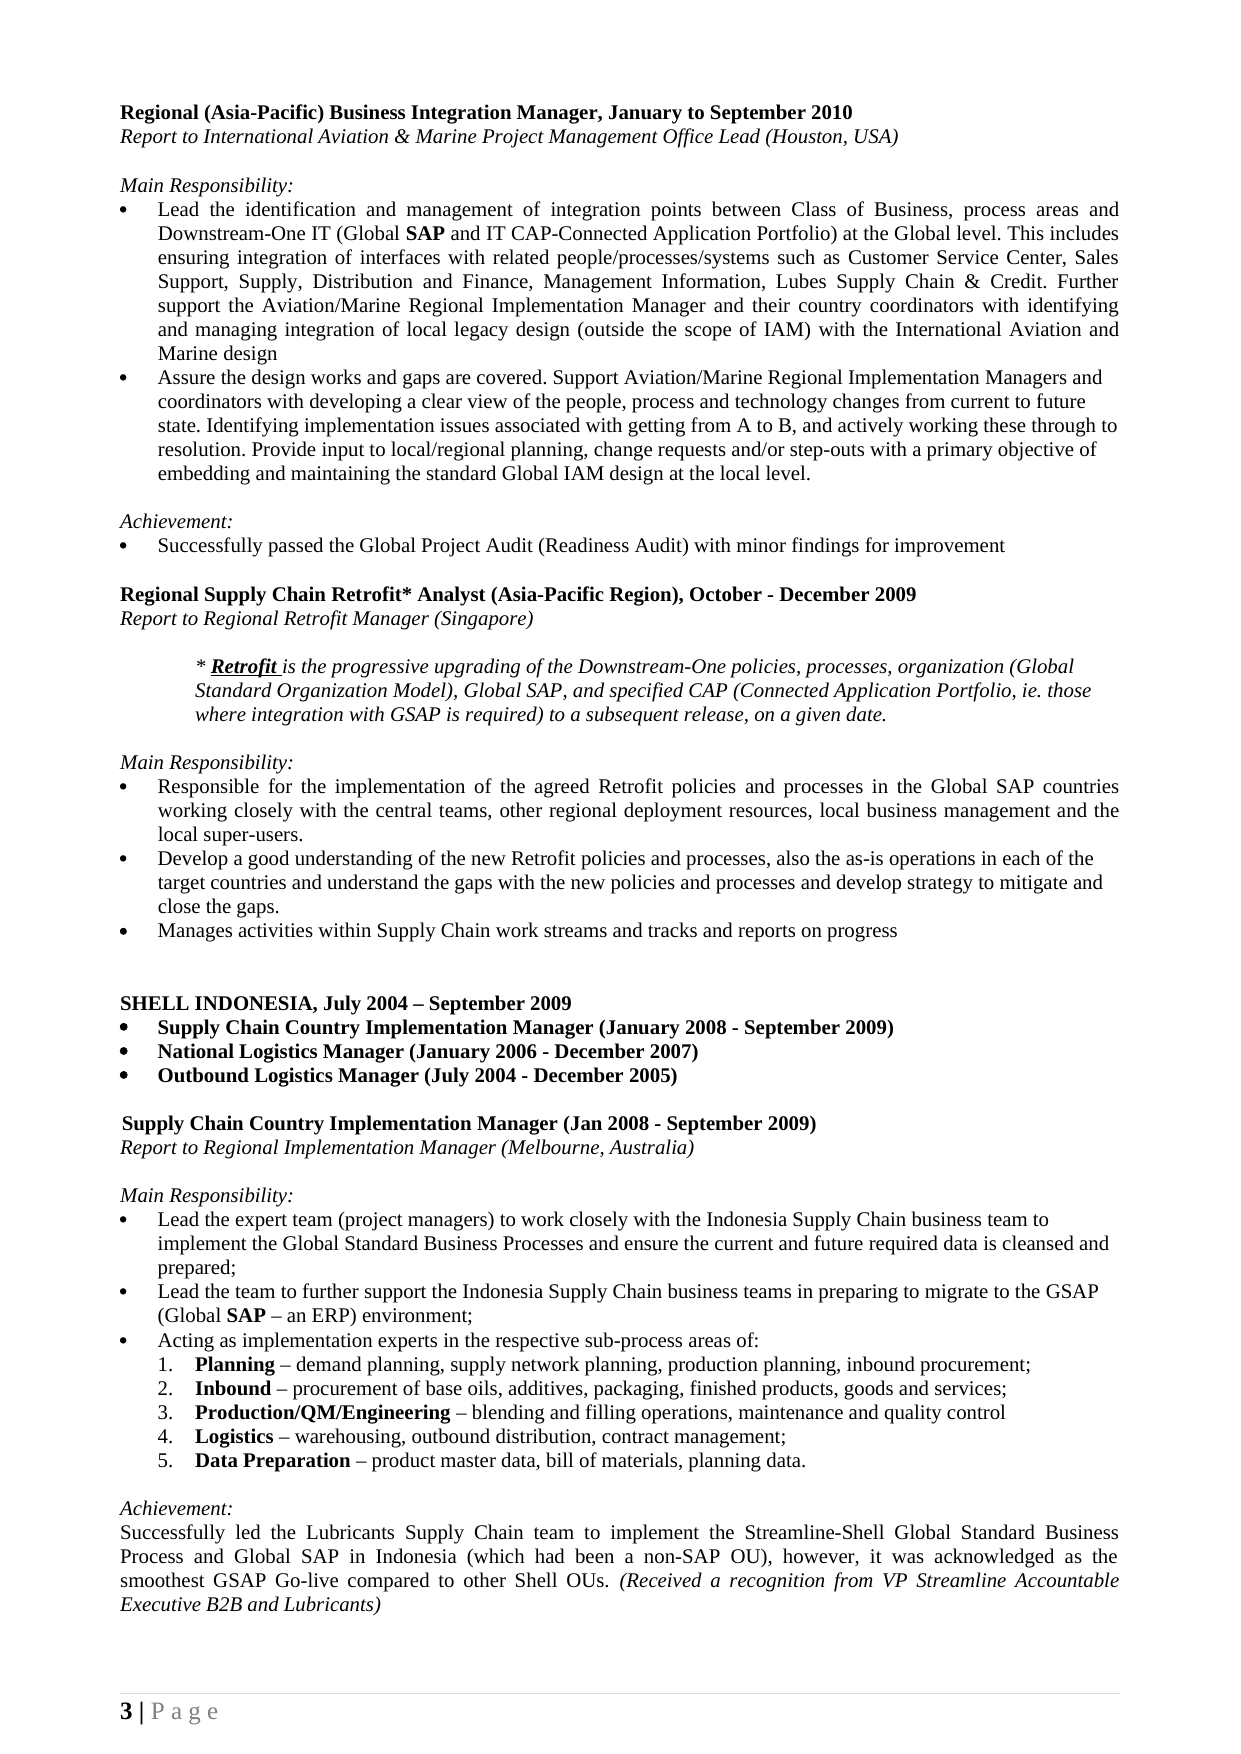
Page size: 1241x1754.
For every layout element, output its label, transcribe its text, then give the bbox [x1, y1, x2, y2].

list Acting as implementation experts in the respective sub-process areas of: [120, 1327, 1120, 1352]
list Lead the identification and management of integration points between Class of Business, process areas and Downstream-One IT (Global SAP and IT CAP-Connected Application Portfolio) at the Global level. This includes ensuring integration of interfaces with related people/processes/systems such as Customer Service Center, Sales Support, Supply, Distribution and Finance, Management Information, Lubes Supply Chain & Credit. Further support the Aviation/Marine Regional Implementation Manager and their country coordinators with identifying and managing integration of local legacy design (outside the scope of IAM) with the International Aviation and Marine design [120, 197, 1120, 365]
text Successfully led the Lubricants Supply Chain team to implement the Streamline-Shell Global Standard Business Process and Global SAP in Indonesia (which had been a non-SAP OU), however, it was acknowledged as the smoothest GSAP Go-live compared to other Shell OUs. (Received a recognition from VP Streamline Accountable Executive B2B and Lubricants) [120, 1520, 1120, 1616]
list Lead the expert team (project managers) to work closely with the Indonesia Supply Chain business team to implement the Global Standard Business Processes and ensure the current and future required data is cleansed and prepared; [120, 1207, 1120, 1279]
text SHELL INDONESIA, July 2004 – September 2009 [120, 991, 1120, 1015]
list Develop a good understanding of the new Retrofit policies and processes, also the as-is operations in each of the target countries and understand the gaps with the new policies and processes and develop strategy to mitigate and close the gaps. [120, 846, 1120, 918]
list Manages activities within Supply Chain work streams and tracks and reports on progress [120, 918, 1120, 942]
text Report to Regional Implementation Manager (Melbourne, Australia) [120, 1135, 1120, 1159]
text Main Responsibility: [120, 172, 1120, 197]
subtitle Supply Chain Country Implementation Manager (Jan 2008 - September 2009) [122, 1111, 1120, 1135]
text Achievement: [120, 1496, 1120, 1520]
list Responsible for the implementation of the agreed Retrofit policies and processes in the Global SAP countries working closely with the central teams, other regional deployment resources, local business management and the local super-users. [120, 774, 1120, 846]
text Regional (Asia-Pacific) Business Integration Manager, January to September 2010 [120, 100, 1120, 124]
list Production/QM/Engineering – blending and filling operations, maintenance and quality control [157, 1400, 1120, 1424]
text Achievement: [120, 509, 1120, 533]
text Report to International Aviation & Marine Project Management Office Lead (Houston, USA) [120, 124, 1120, 148]
text * Retrofit is the progressive upgrading of the Downstream-One policies, processes, organization (Global Standard Organization Model), Global SAP, and specified CAP (Connected Application Portfolio, ie. those where integration with GSAP is required) to a subsequent release, on a given date. [195, 654, 1120, 726]
text Main Responsibility: [120, 750, 1120, 774]
text Regional Supply Chain Retrofit* Analyst (Asia-Pacific Region), October - December 2009 [120, 582, 1120, 606]
list Data Preparation – product master data, bill of materials, planning data. [157, 1448, 1120, 1472]
list National Logistics Manager (January 2006 - December 2007) [120, 1039, 1120, 1063]
list Lead the team to further support the Indonesia Supply Chain business teams in preparing to migrate to the GSAP (Global SAP – an ERP) environment; [120, 1279, 1120, 1327]
list Successfully passed the Global Project Audit (Readiness Audit) with minor findings for improvement [120, 533, 1120, 557]
list Inbound – procurement of base oils, additives, packaging, finished products, goods and services; [157, 1376, 1120, 1400]
subtitle Supply Chain Country Implementation Manager (January 2008 - September 2009) [120, 1015, 1120, 1039]
list Assure the design works and gaps are covered. Support Aviation/Marine Regional Implementation Managers and coordinators with developing a clear view of the people, process and technology changes from current to future state. Identifying implementation issues associated with getting from A to B, and actively working these through to resolution. Provide input to local/regional planning, change requests and/or step-outs with a primary objective of embedding and maintaining the standard Global IAM design at the local level. [120, 365, 1120, 485]
list Logistics – warehousing, outbound distribution, contract management; [157, 1424, 1120, 1448]
text Main Responsibility: [120, 1183, 1120, 1207]
list Outbound Logistics Manager (July 2004 - December 2005) [120, 1063, 1120, 1087]
text Report to Regional Retrofit Manager (Singapore) [120, 606, 1120, 630]
list Planning – demand planning, supply network planning, production planning, inbound procurement; [157, 1352, 1120, 1376]
